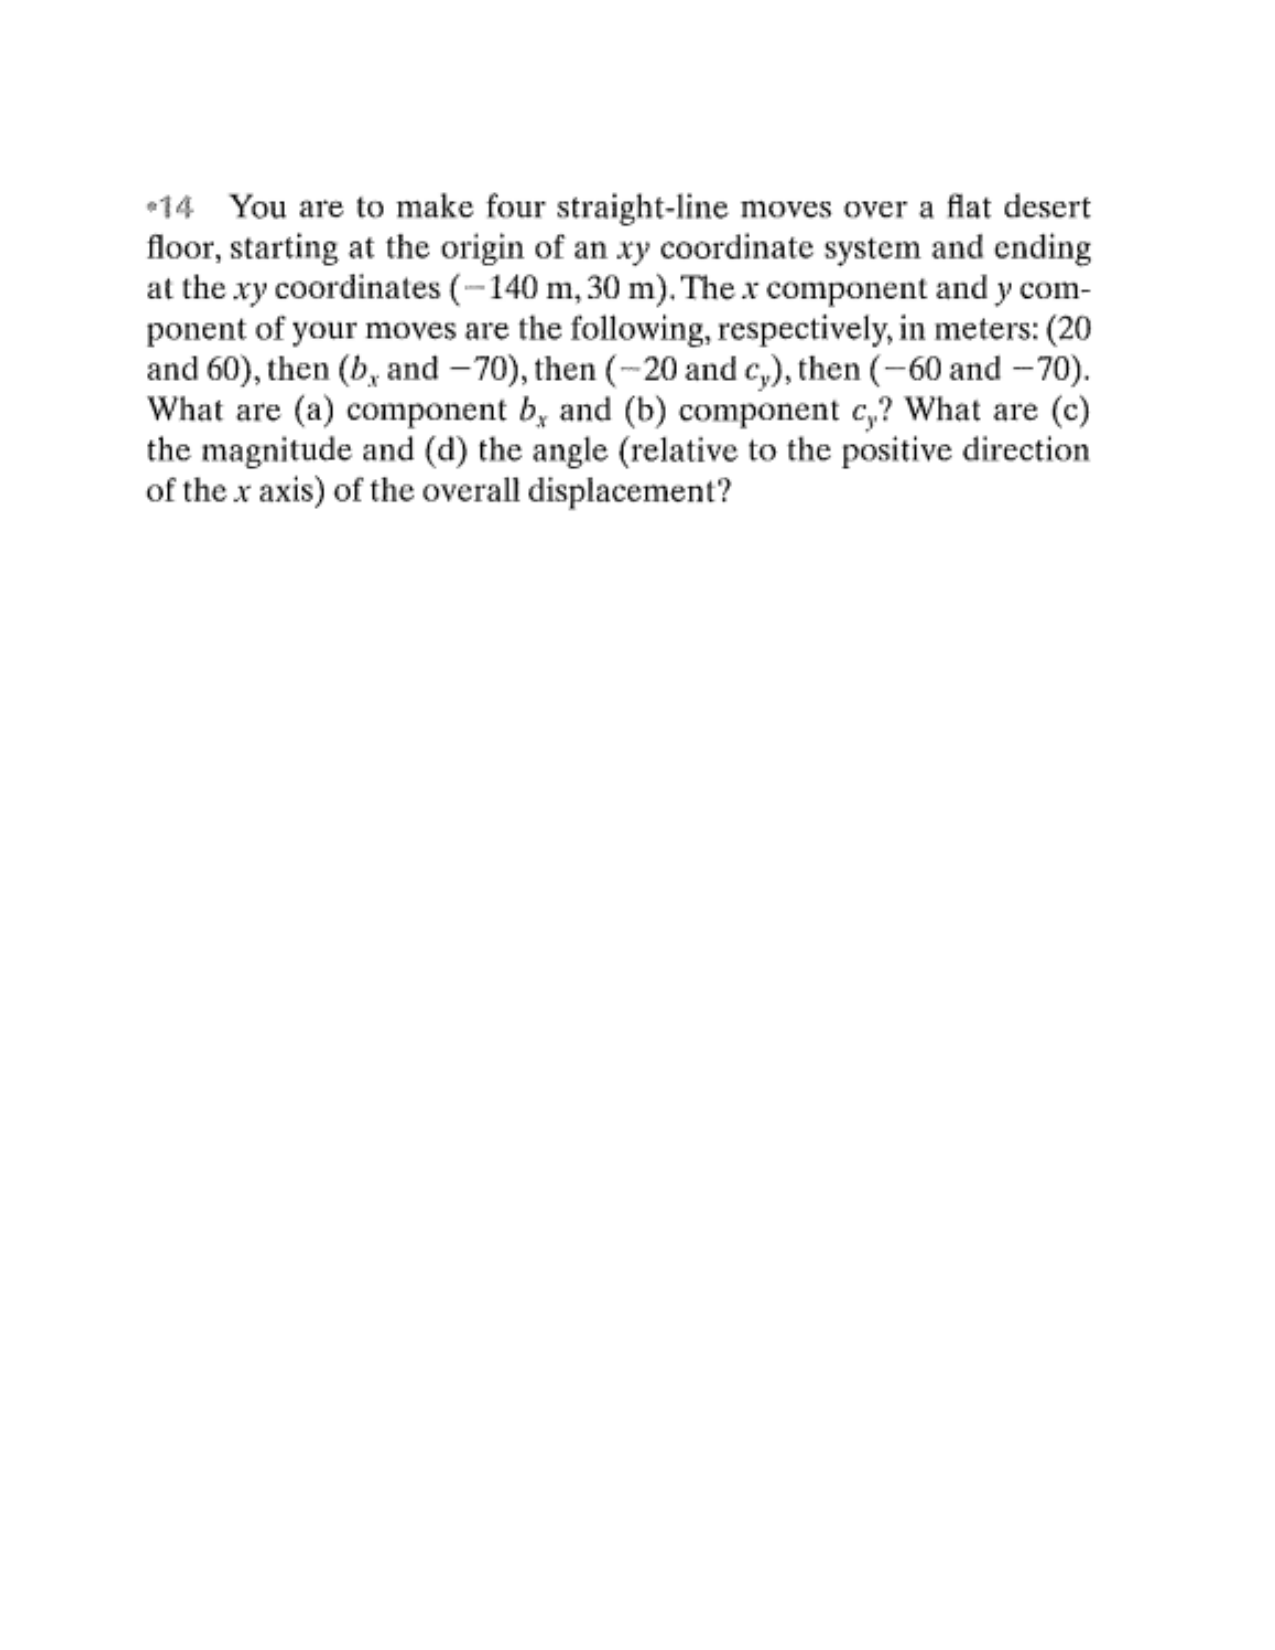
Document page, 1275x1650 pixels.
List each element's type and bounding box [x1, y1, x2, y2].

picture [135, 180, 1122, 520]
